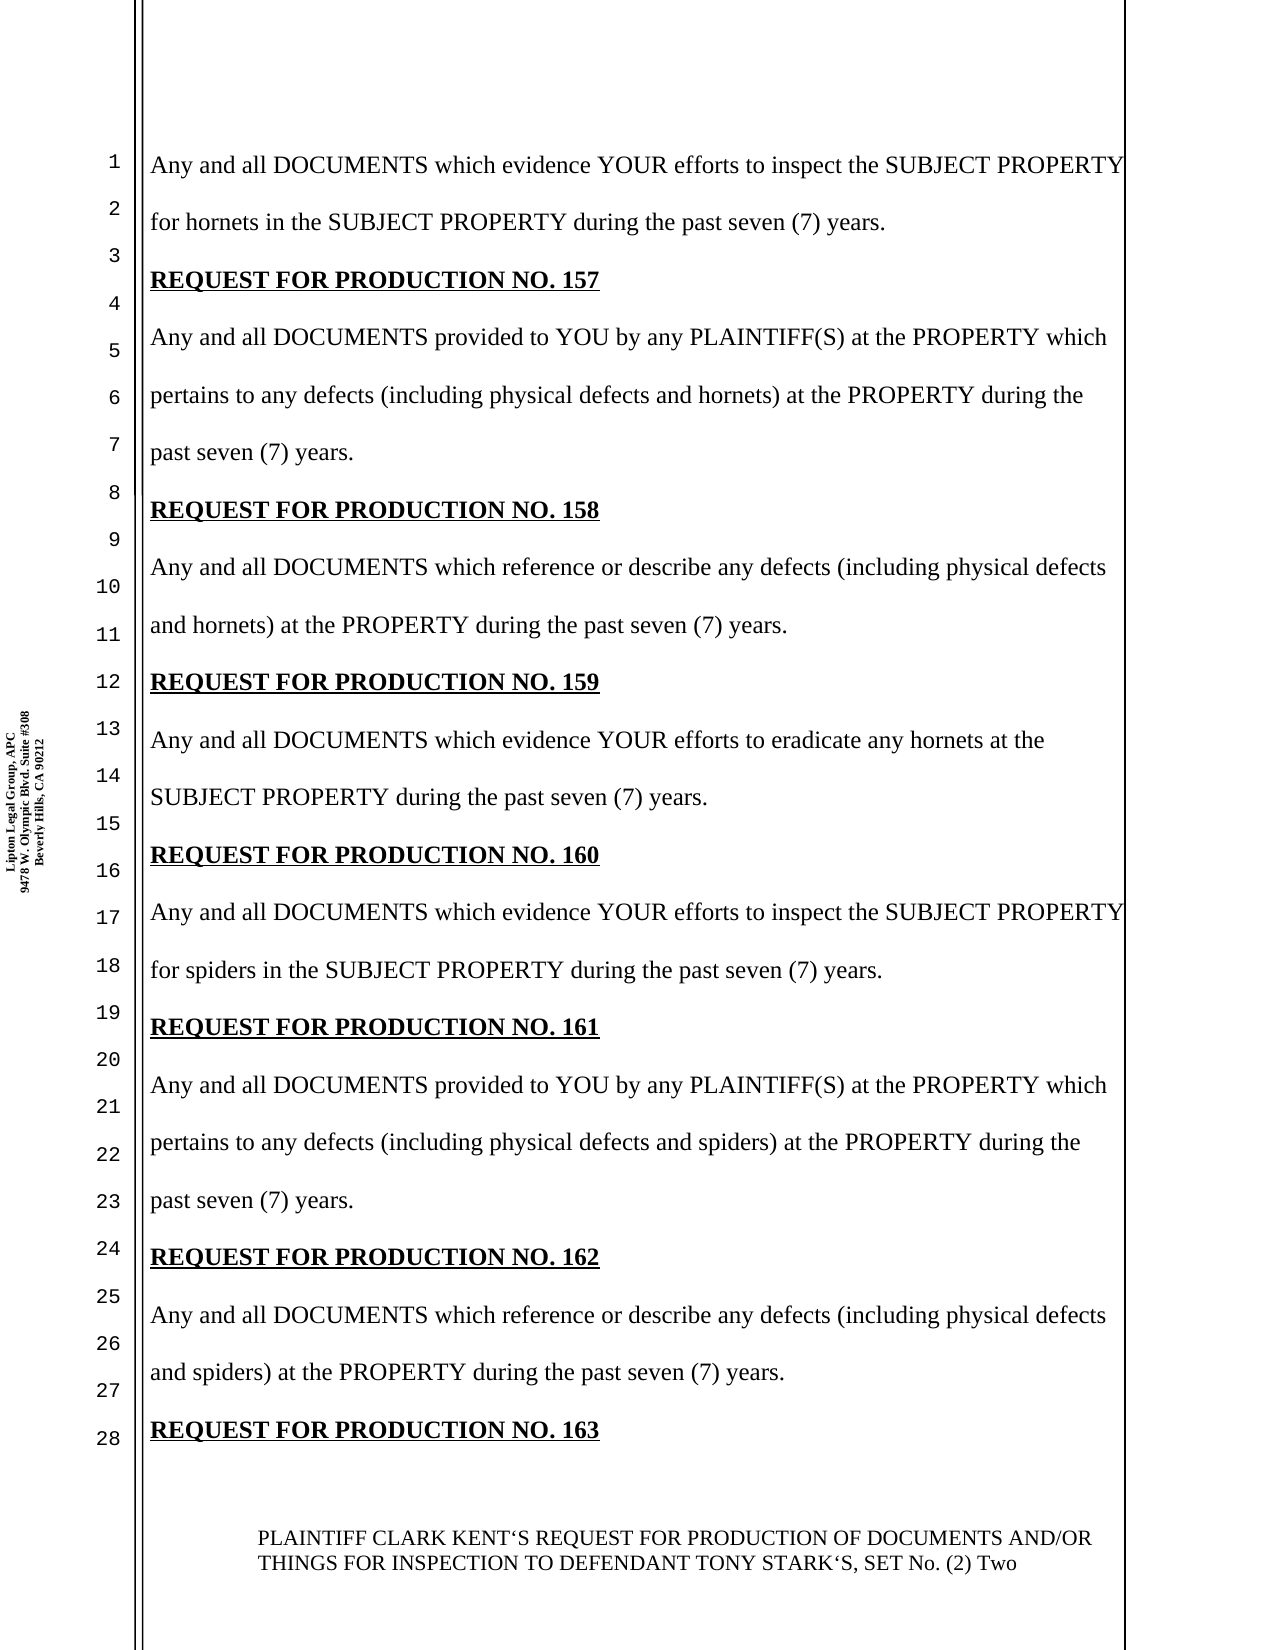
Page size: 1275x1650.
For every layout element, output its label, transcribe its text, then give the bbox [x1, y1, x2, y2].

text Any and all DOCUMENTS provided to YOU by any PLAINTIFF(S) at the PROPERTY which pertains to any defects (including physical defects and hornets) at the PROPERTY during the past seven (7) years. [150, 322, 1125, 466]
text Any and all DOCUMENTS which reference or describe any defects (including physical defects and spiders) at the PROPERTY during the past seven (7) years. [150, 1300, 1125, 1386]
text REQUEST FOR PRODUCTION NO. 160 [150, 840, 1125, 869]
text REQUEST FOR PRODUCTION NO. 158 [150, 495, 1125, 524]
text REQUEST FOR PRODUCTION NO. 162 [150, 1242, 1125, 1271]
text Any and all DOCUMENTS which evidence YOUR efforts to inspect the SUBJECT PROPERTY for spiders in the SUBJECT PROPERTY during the past seven (7) years. [150, 897, 1125, 984]
text REQUEST FOR PRODUCTION NO. 161 [150, 1012, 1125, 1041]
text Any and all DOCUMENTS which evidence YOUR efforts to inspect the SUBJECT PROPERTY for hornets in the SUBJECT PROPERTY during the past seven (7) years. [150, 150, 1125, 236]
text Any and all DOCUMENTS which evidence YOUR efforts to eradicate any hornets at the SUBJECT PROPERTY during the past seven (7) years. [150, 725, 1125, 811]
text REQUEST FOR PRODUCTION NO. 159 [150, 667, 1125, 696]
text Any and all DOCUMENTS which reference or describe any defects (including physical defects and hornets) at the PROPERTY during the past seven (7) years. [150, 552, 1125, 639]
text Any and all DOCUMENTS provided to YOU by any PLAINTIFF(S) at the PROPERTY which pertains to any defects (including physical defects and spiders) at the PROPERTY during the past seven (7) years. [150, 1070, 1125, 1214]
text REQUEST FOR PRODUCTION NO. 157 [150, 265, 1125, 294]
text REQUEST FOR PRODUCTION NO. 163 [150, 1415, 1125, 1444]
